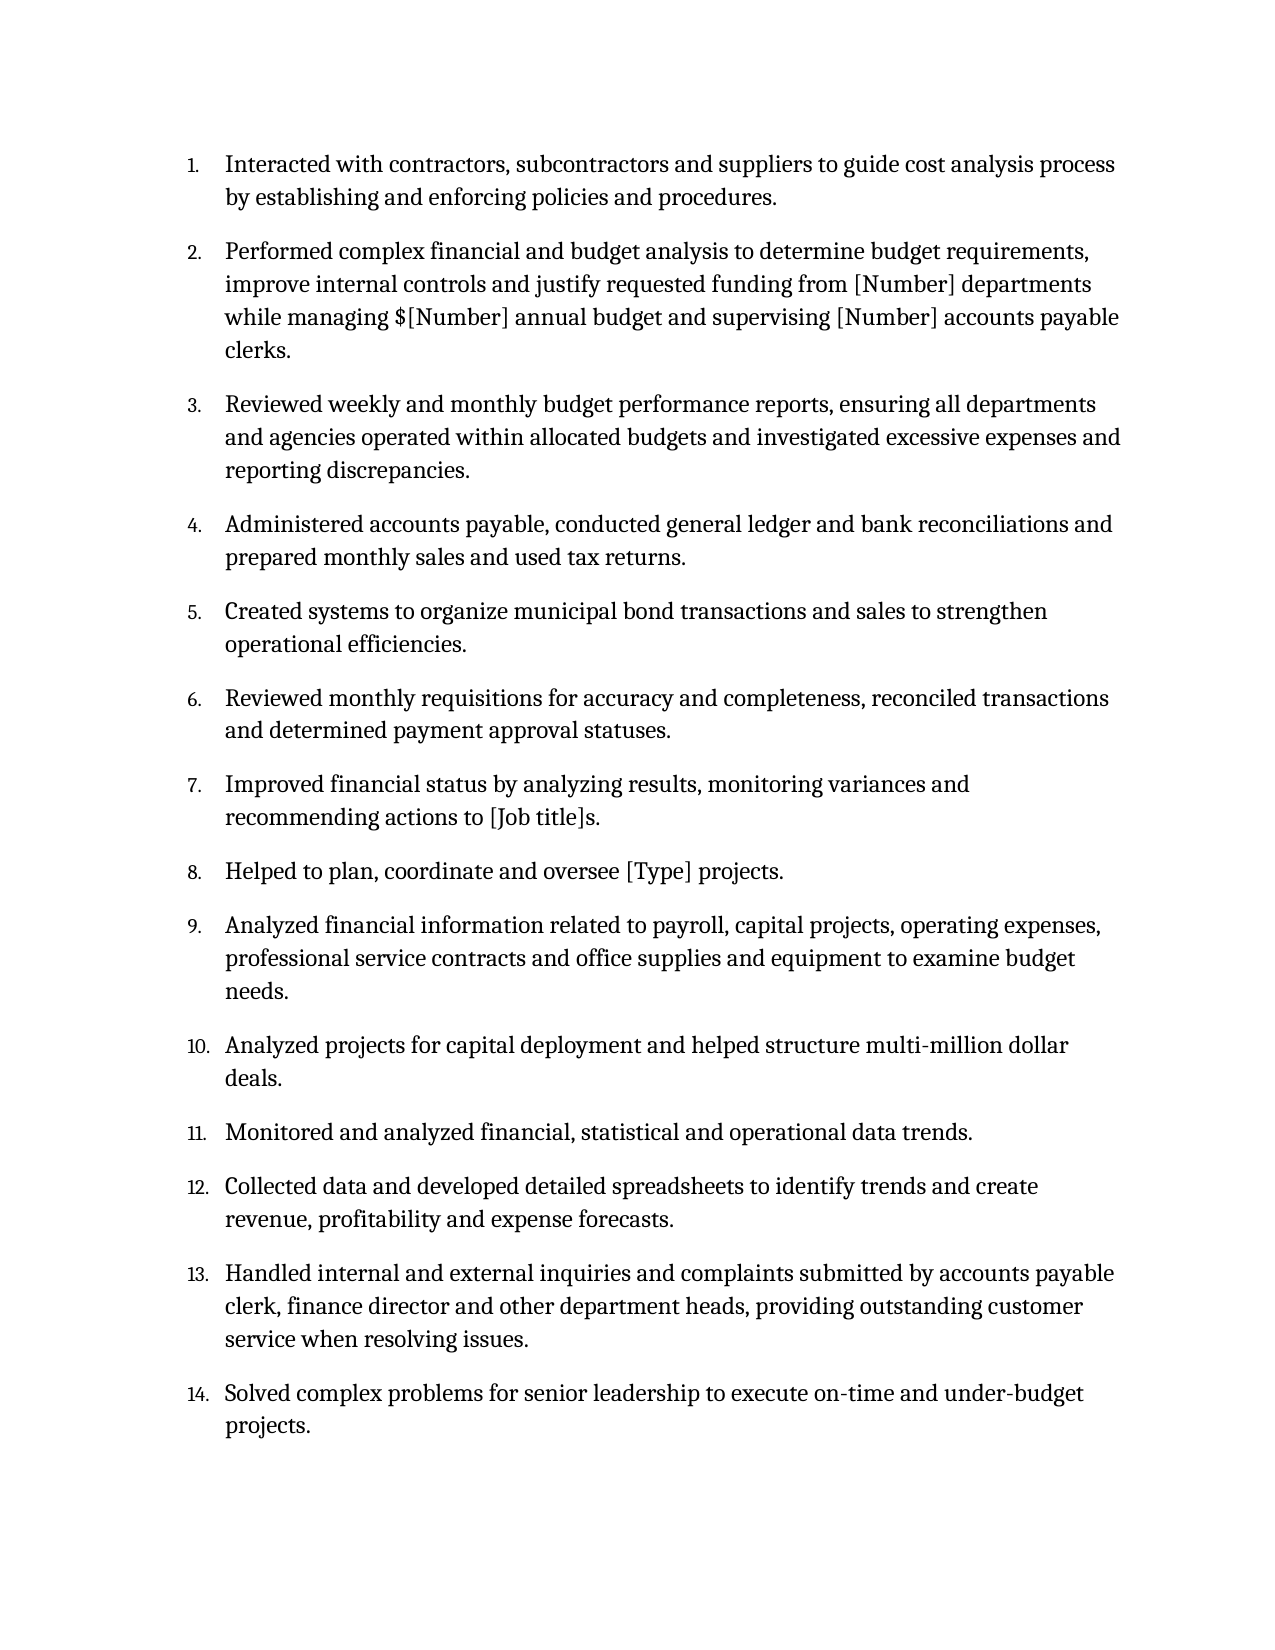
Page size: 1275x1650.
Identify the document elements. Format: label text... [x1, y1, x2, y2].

list Reviewed weekly and monthly budget performance reports, ensuring all departments and agencies operated within allocated budgets and investigated excessive expenses and reporting discrepancies. [187, 390, 1125, 484]
list Improved financial status by analyzing results, monitoring variances and recommending actions to [Job title]s. [187, 770, 1125, 832]
list Helped to plan, coordinate and oversee [Type] projects. [187, 857, 1125, 886]
list Created systems to organize municipal bond transactions and sales to strengthen operational efficiencies. [187, 597, 1125, 658]
list Analyzed financial information related to payroll, capital projects, operating expenses, professional service contracts and office supplies and equipment to examine budget needs. [187, 911, 1125, 1006]
list Solved complex problems for senior leadership to execute on-time and under-budget projects. [187, 1378, 1125, 1440]
list Performed complex financial and budget analysis to determine budget requirements, improve internal controls and justify requested funding from [Number] departments while managing $[Number] annual budget and supervising [Number] accounts payable clerks. [187, 237, 1125, 365]
list Monitored and analyzed financial, statistical and operational data trends. [187, 1118, 1125, 1147]
list Collected data and developed detailed spreadsheets to identify trends and create revenue, profitability and expense forecasts. [187, 1172, 1125, 1233]
list Reviewed monthly requisitions for accuracy and completeness, reconciled transactions and determined payment approval statuses. [187, 683, 1125, 745]
list Interacted with contractors, subcontractors and suppliers to guide cost analysis process by establishing and enforcing policies and procedures. [187, 150, 1125, 212]
list Administered accounts payable, conducted general ledger and bank reconciliations and prepared monthly sales and used tax returns. [187, 510, 1125, 571]
list Handled internal and external inquiries and complaints submitted by accounts payable clerk, finance director and other department heads, providing outstanding customer service when resolving issues. [187, 1258, 1125, 1353]
list Analyzed projects for capital deployment and helped structure multi-million dollar deals. [187, 1031, 1125, 1093]
